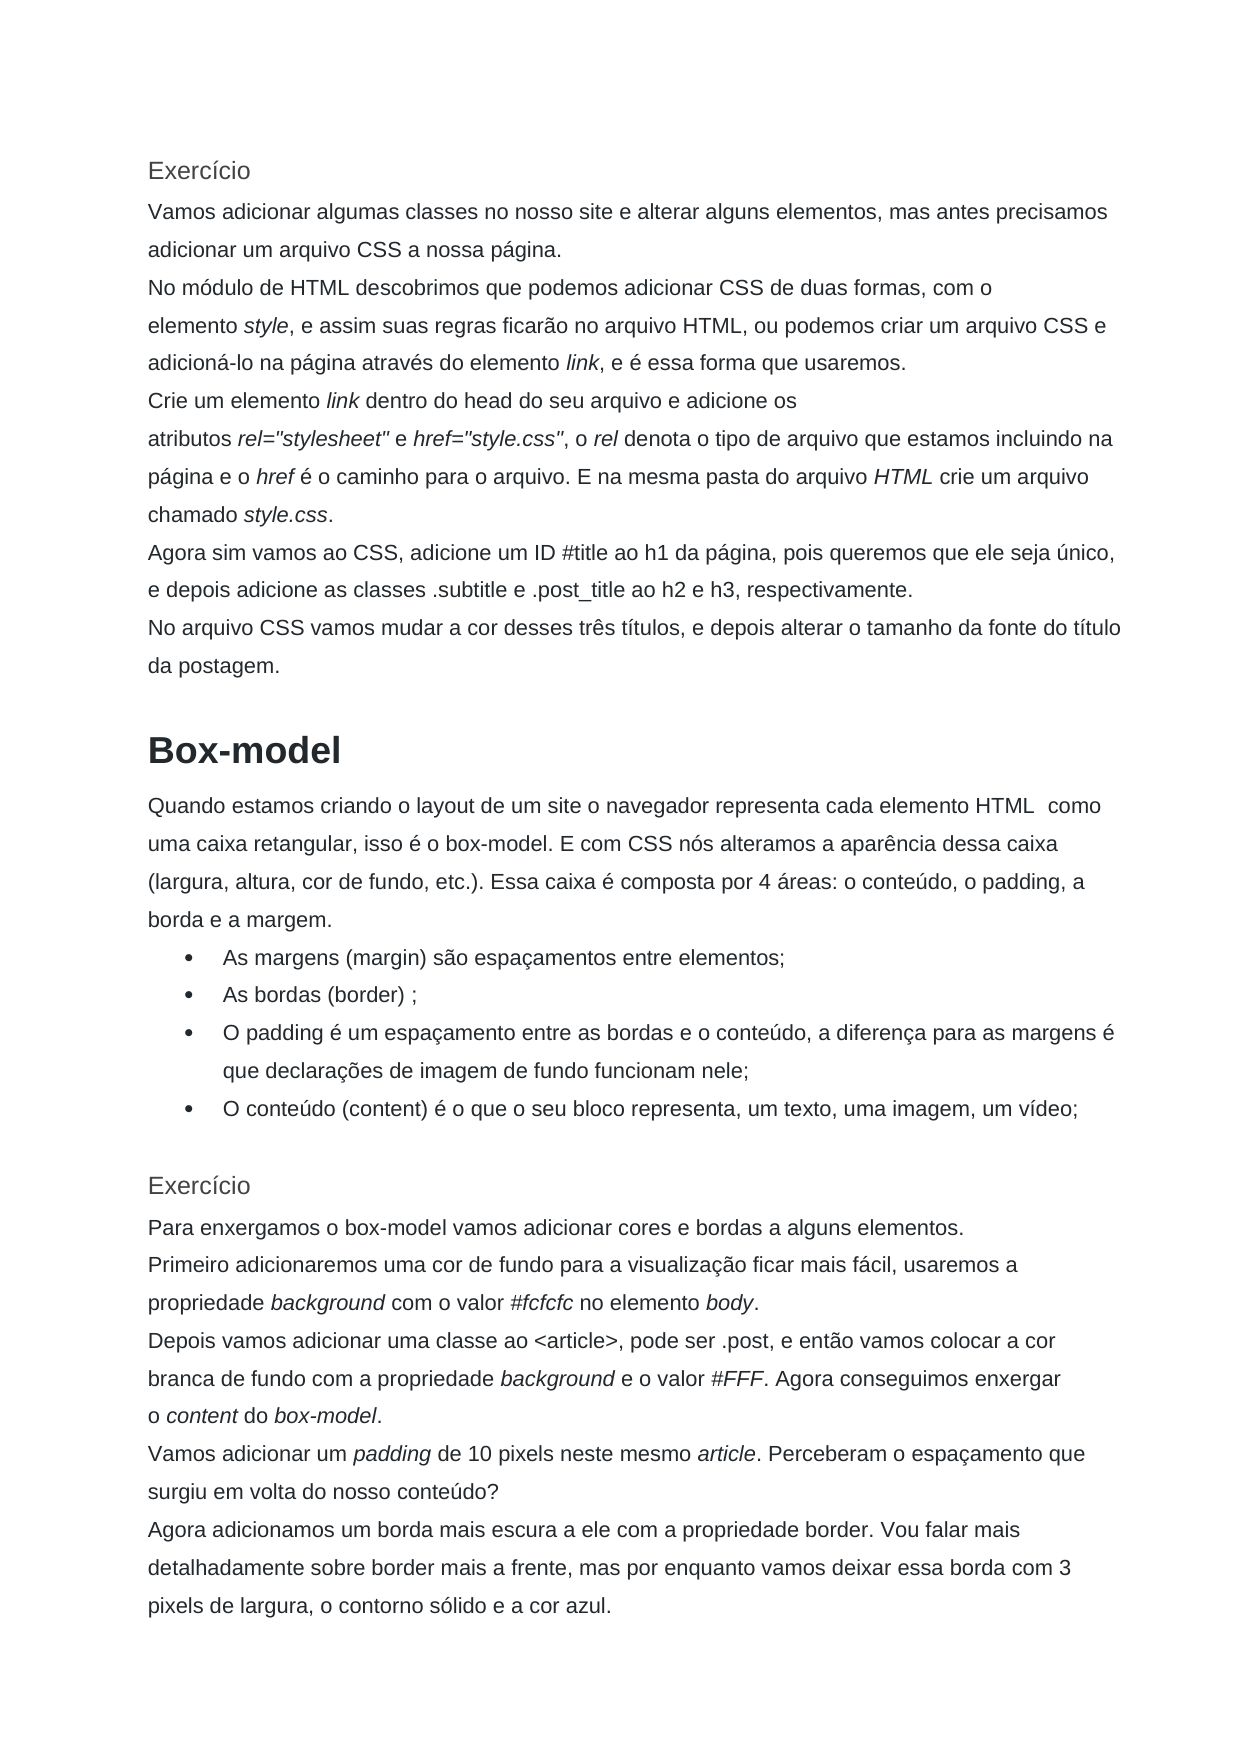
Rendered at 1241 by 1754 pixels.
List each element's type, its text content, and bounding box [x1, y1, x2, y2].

text Crie um elemento link dentro do head do seu arquivo e adicione os atributos rel="stylesheet" e href="style.css", o rel denota o tipo de arquivo que estamos incluindo na página e o href é o caminho para o arquivo. E na mesma pasta do arquivo HTML crie um arquivo chamado style.css. [148, 388, 1122, 527]
text Quando estamos criando o layout de um site o navegador representa cada elemento HTML como uma caixa retangular, isso é o box-model. E com CSS nós alteramos a aparência dessa caixa (largura, altura, cor de fundo, etc.). Essa caixa é composta por 4 áreas: o conteúdo, o padding, a borda e a margem. [148, 793, 1122, 932]
text No arquivo CSS vamos mudar a cor desses três títulos, e depois alterar o tamanho da fonte do título da postagem. [148, 615, 1122, 678]
text Agora adicionamos um borda mais escura a ele com a propriedade border. Vou falar mais detalhadamente sobre border mais a frente, mas por enquanto vamos deixar essa borda com 3 pixels de largura, o contorno sólido e a cor azul. [148, 1517, 1122, 1618]
text Para enxergamos o box-model vamos adicionar cores e bordas a alguns elementos. [148, 1214, 1122, 1239]
subtitle Exercício [148, 156, 1122, 185]
text Vamos adicionar algumas classes no nosso site e alterar alguns elementos, mas antes precisamos adicionar um arquivo CSS a nossa página. [148, 199, 1122, 262]
list O padding é um espaçamento entre as bordas e o conteúdo, a diferença para as margens é que declarações de imagem de fundo funcionam nele; [185, 1020, 1122, 1083]
text Agora sim vamos ao CSS, adicione um ID #title ao h1 da página, pois queremos que ele seja único, e depois adicione as classes .subtitle e .post_title ao h2 e h3, respectivamente. [148, 539, 1122, 602]
list As margens (margin) são espaçamentos entre elementos; [185, 944, 1122, 969]
text Depois vamos adicionar uma classe ao <article>, pode ser .post, e então vamos colocar a cor branca de fundo com a propriedade background e o valor #FFF. Agora conseguimos enxergar o content do box-model. [148, 1328, 1122, 1429]
subtitle Exercício [148, 1171, 1122, 1200]
subtitle Box-model [148, 728, 1122, 772]
list As bordas (border) ; [185, 982, 1122, 1007]
text Vamos adicionar um padding de 10 pixels neste mesmo article. Perceberam o espaçamento que surgiu em volta do nosso conteúdo? [148, 1441, 1122, 1504]
text Primeiro adicionaremos uma cor de fundo para a visualização ficar mais fácil, usaremos a propriedade background com o valor #fcfcfc no elemento body. [148, 1252, 1122, 1315]
list O conteúdo (content) é o que o seu bloco representa, um texto, uma imagem, um vídeo; [185, 1096, 1122, 1121]
text No módulo de HTML descobrimos que podemos adicionar CSS de duas formas, com o elemento style, e assim suas regras ficarão no arquivo HTML, ou podemos criar um arquivo CSS e adicioná-lo na página através do elemento link, e é essa forma que usaremos. [148, 275, 1122, 376]
